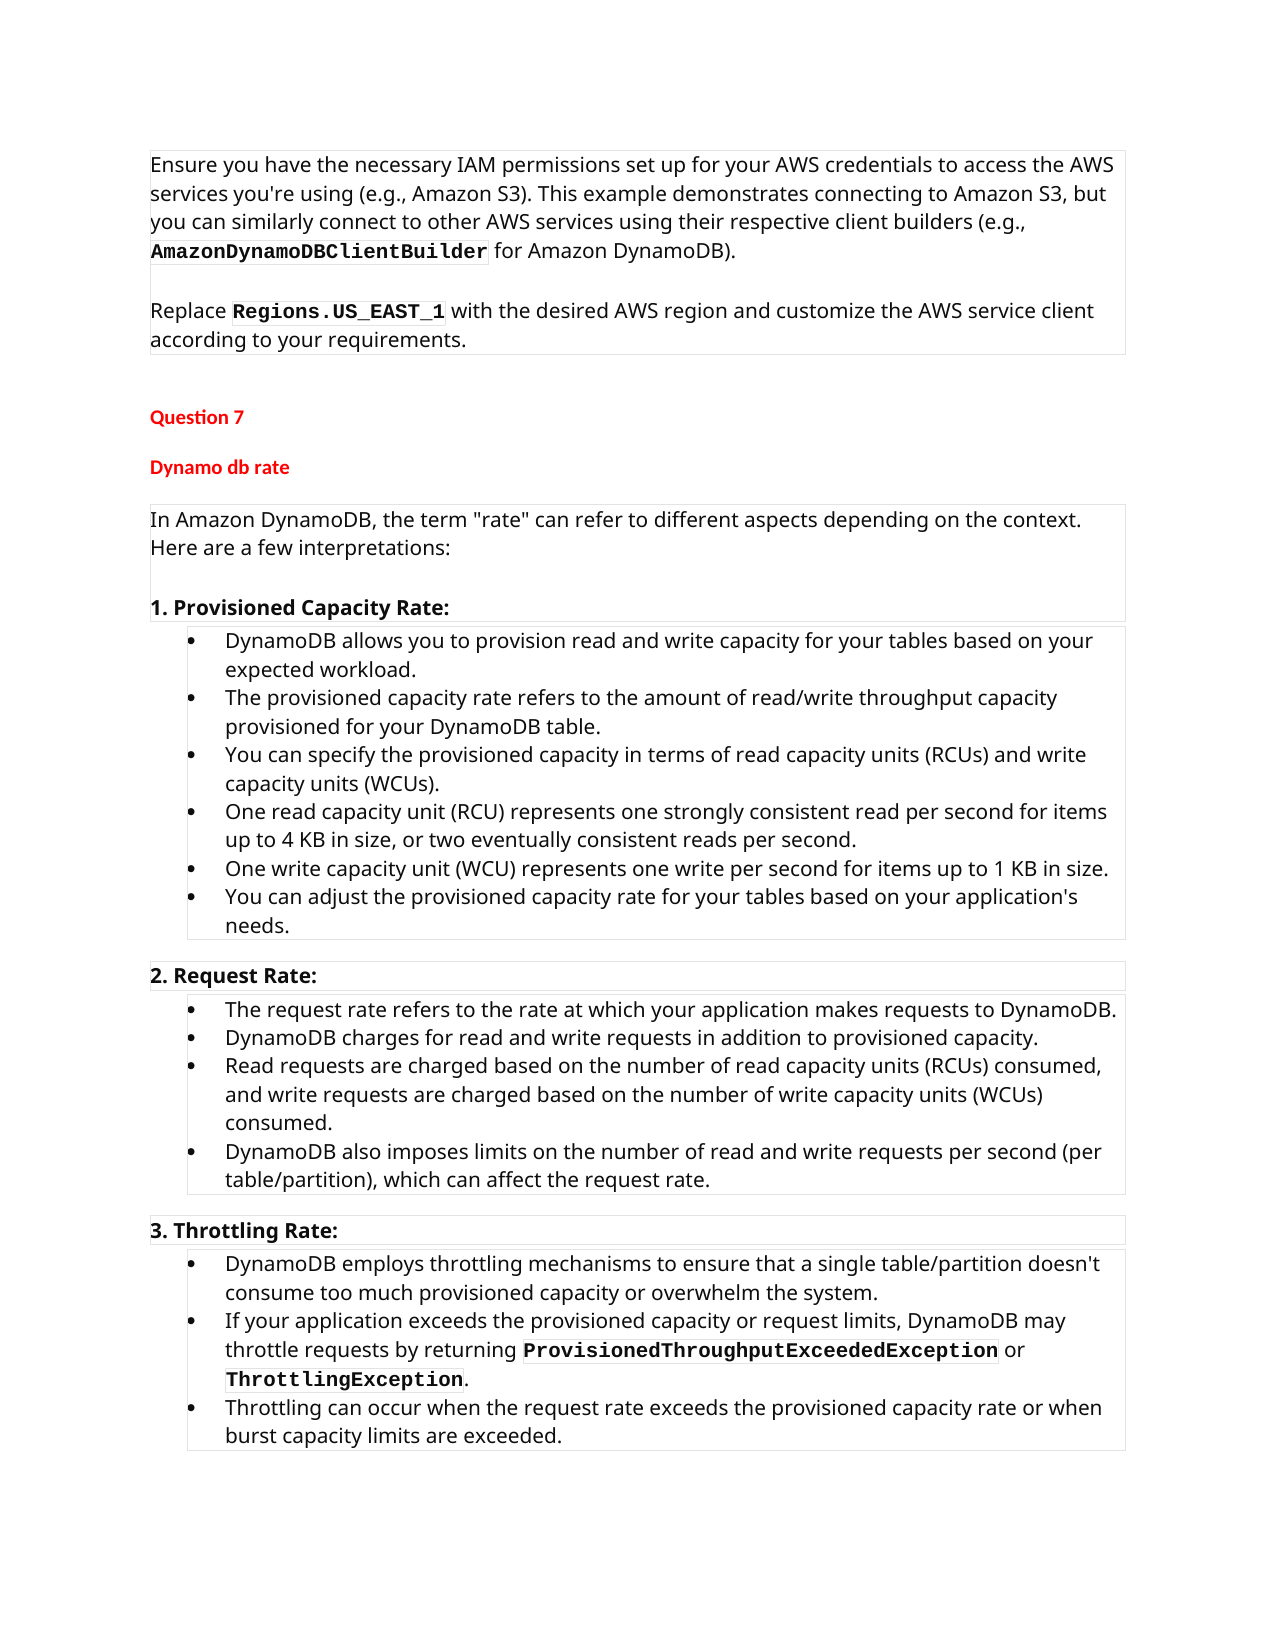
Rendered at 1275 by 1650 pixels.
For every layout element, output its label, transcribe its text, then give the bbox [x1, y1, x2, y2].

list You can specify the provisioned capacity in terms of read capacity units (RCUs) and write capacity units (WCUs). [188, 740, 1125, 797]
text In Amazon DynamoDB, the term "rate" can refer to different aspects depending on the context. Here are a few interpretations: [151, 505, 1125, 562]
list One read capacity unit (RCU) represents one strongly consistent read per second for items up to 4 KB in size, or two eventually consistent reads per second. [188, 797, 1125, 853]
list If your application exceeds the provisioned capacity or request limits, DynamoDB may throttle requests by returning ProvisionedThroughputExceededException or ThrottlingException. [188, 1306, 1125, 1392]
list Read requests are charged based on the number of read capacity units (RCUs) consumed, and write requests are charged based on the number of write capacity units (WCUs) consumed. [188, 1051, 1125, 1136]
subtitle 1. Provisioned Capacity Rate: [151, 592, 1125, 621]
list DynamoDB charges for read and write requests in addition to provisioned capacity. [188, 1023, 1125, 1051]
list The provisioned capacity rate refers to the amount of read/write throughput capacity provisioned for your DynamoDB table. [188, 683, 1125, 740]
subtitle 3. Throttling Rate: [151, 1216, 1125, 1244]
list DynamoDB allows you to provision read and write capacity for your tables based on your expected workload. [188, 627, 1125, 683]
list One write capacity unit (WCU) represents one write per second for items up to 1 KB in size. [188, 853, 1125, 882]
list DynamoDB also imposes limits on the number of read and write requests per second (per table/partition), which can affect the request rate. [188, 1136, 1125, 1194]
list DynamoDB employs throttling mechanisms to ensure that a single table/partition doesn't consume too much provisioned capacity or overwhelm the system. [188, 1250, 1125, 1306]
list The request rate refers to the rate at which your application makes requests to DynamoDB. [188, 995, 1125, 1023]
list Throttling can occur when the request rate exceeds the provisioned capacity rate or when burst capacity limits are exceeded. [188, 1392, 1125, 1450]
list You can adjust the provisioned capacity rate for your tables based on your application's needs. [188, 882, 1125, 939]
text Replace Regions.US_EAST_1 with the desired AWS region and customize the AWS service client according to your requirements. [151, 296, 1125, 354]
text Dynamo db rate [150, 454, 1125, 479]
text Question 7 [150, 404, 1125, 429]
subtitle 2. Request Rate: [151, 962, 1125, 990]
text Ensure you have the necessary IAM permissions set up for your AWS credentials to access the AWS services you're using (e.g., Amazon S3). This example demonstrates connecting to Amazon S3, but you can similarly connect to other AWS services using their respective client builders (e.g., AmazonDynamoDBClientBuilder for Amazon DynamoDB). [151, 151, 1125, 265]
